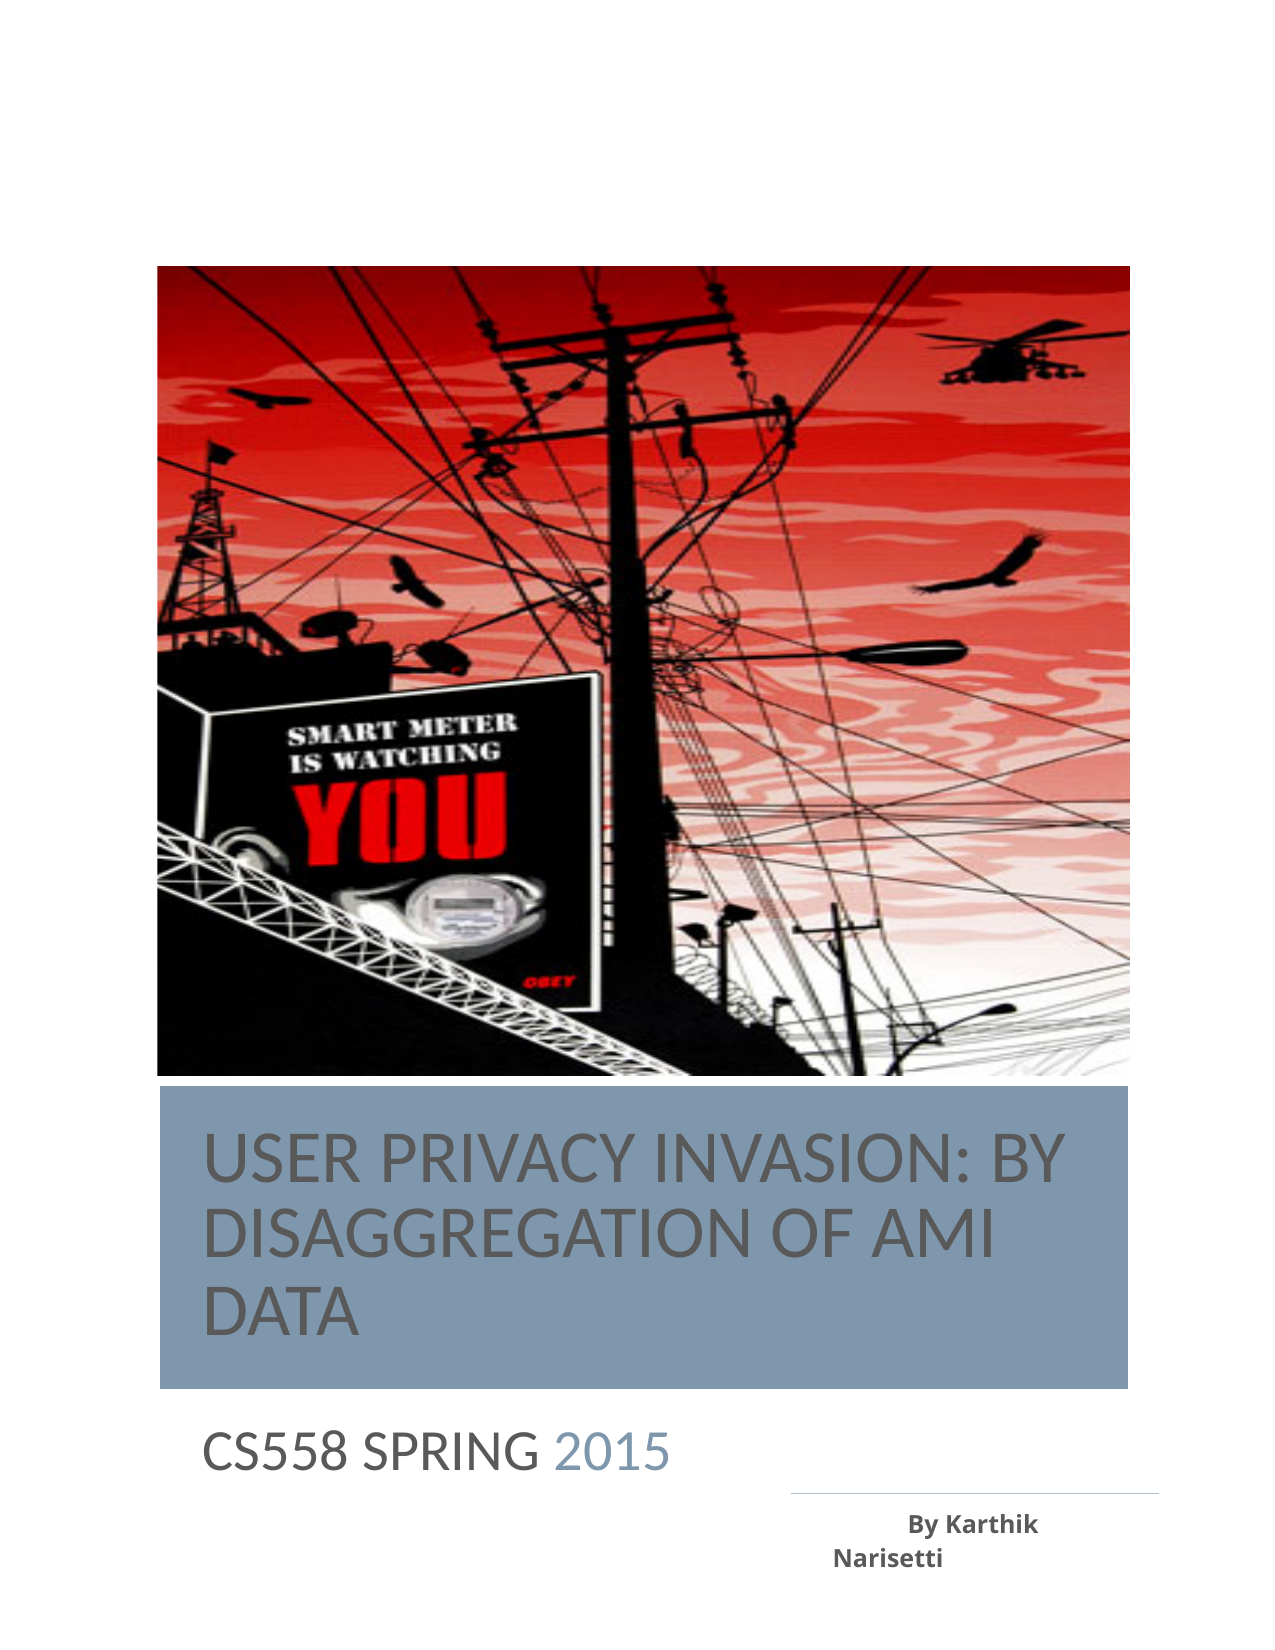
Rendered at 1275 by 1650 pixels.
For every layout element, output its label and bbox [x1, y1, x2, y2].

picture [157, 266, 1130, 1076]
